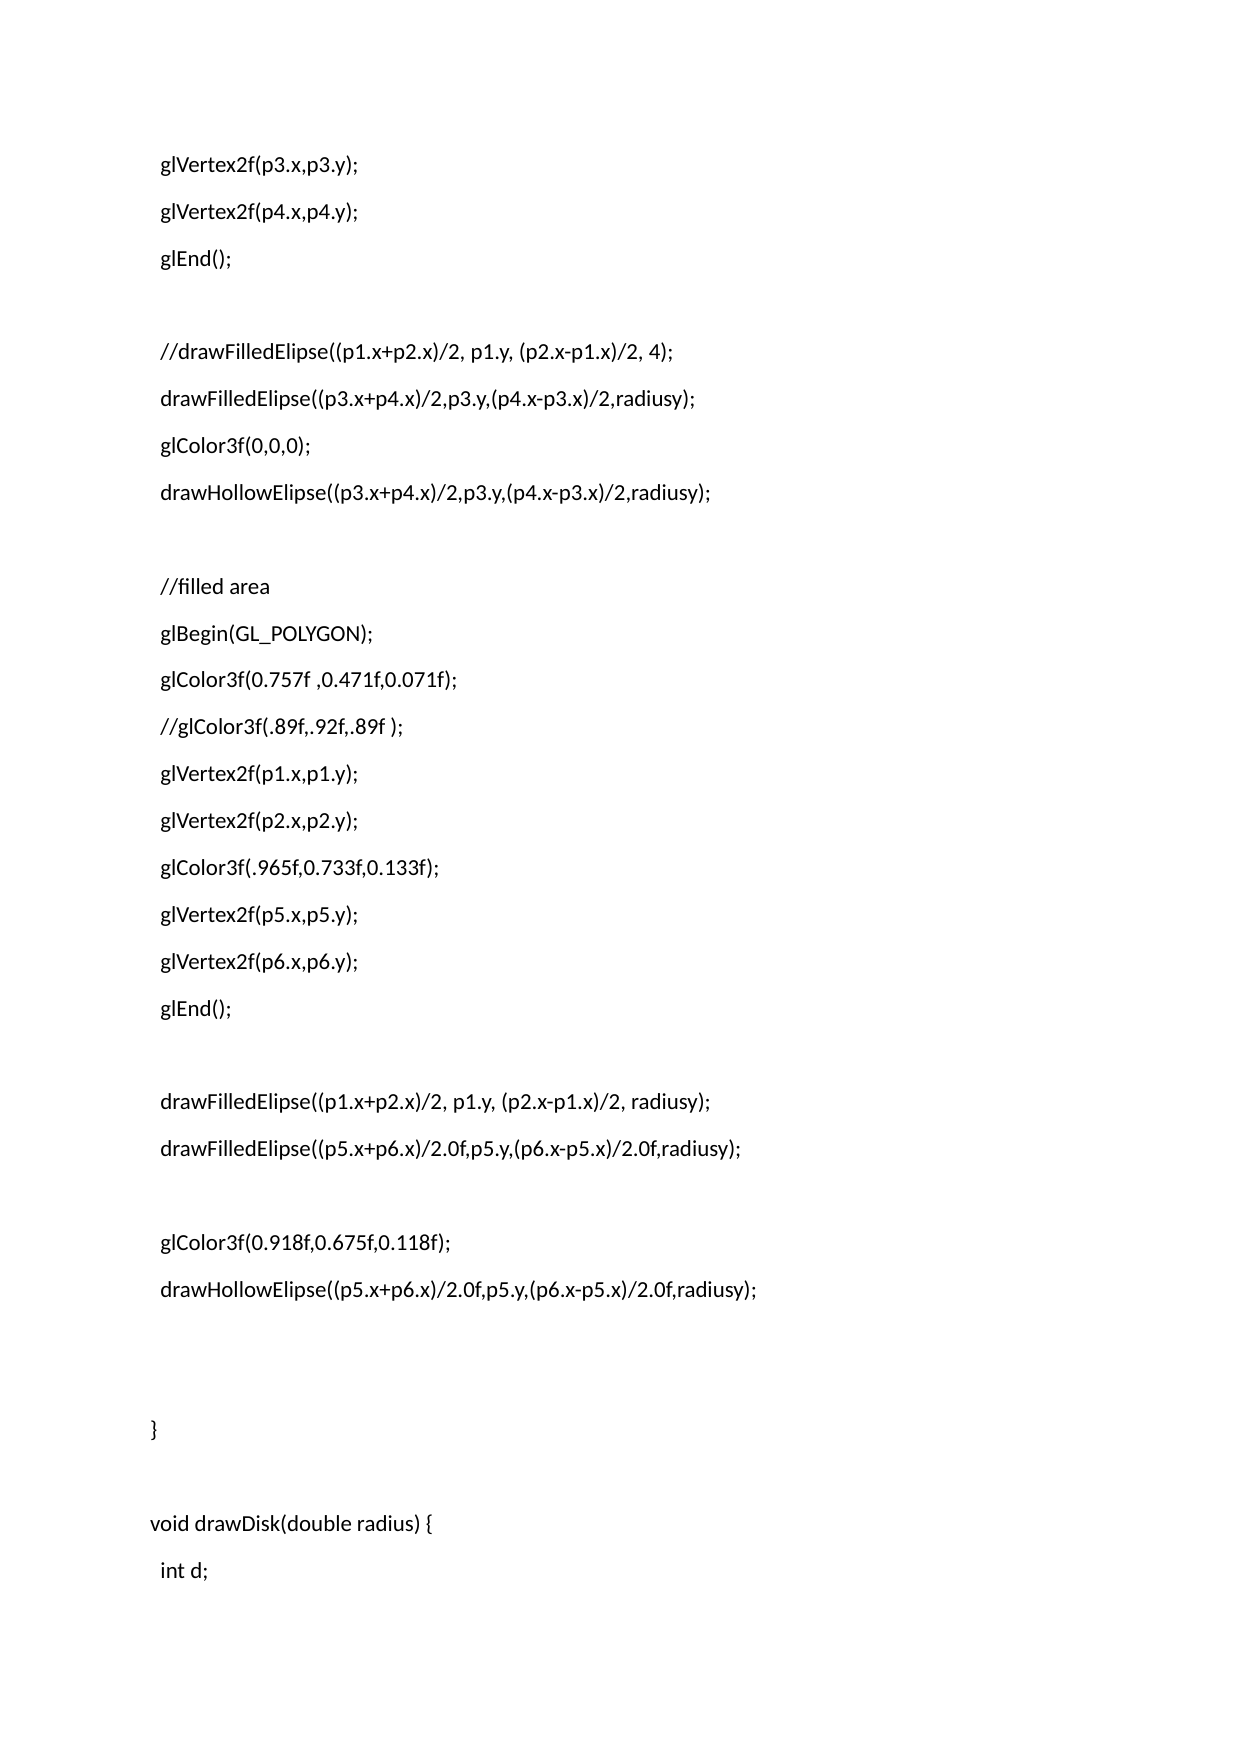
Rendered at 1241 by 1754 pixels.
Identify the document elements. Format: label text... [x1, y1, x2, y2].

text drawHollowElipse((p3.x+p4.x)/2,p3.y,(p4.x-p3.x)/2,radiusy); [150, 478, 1090, 506]
text glVertex2f(p2.x,p2.y); [150, 806, 1090, 834]
text drawFilledElipse((p5.x+p6.x)/2.0f,p5.y,(p6.x-p5.x)/2.0f,radiusy); [150, 1134, 1090, 1162]
text void drawDisk(double radius) { [150, 1509, 1090, 1537]
text glColor3f(0,0,0); [150, 431, 1090, 459]
text //glColor3f(.89f,.92f,.89f ); [150, 712, 1090, 741]
text glVertex2f(p1.x,p1.y); [150, 759, 1090, 787]
text glVertex2f(p5.x,p5.y); [150, 900, 1090, 928]
text glEnd(); [150, 244, 1090, 272]
text glColor3f(0.757f ,0.471f,0.071f); [150, 666, 1090, 694]
text glEnd(); [150, 994, 1090, 1022]
text drawFilledElipse((p1.x+p2.x)/2, p1.y, (p2.x-p1.x)/2, radiusy); [150, 1087, 1090, 1116]
text int d; [150, 1556, 1090, 1584]
text } [150, 1416, 1090, 1444]
text drawFilledElipse((p3.x+p4.x)/2,p3.y,(p4.x-p3.x)/2,radiusy); [150, 384, 1090, 412]
text drawHollowElipse((p5.x+p6.x)/2.0f,p5.y,(p6.x-p5.x)/2.0f,radiusy); [150, 1275, 1090, 1303]
text glBegin(GL_POLYGON); [150, 619, 1090, 647]
text //filled area [150, 572, 1090, 600]
text glVertex2f(p3.x,p3.y); [150, 150, 1090, 178]
text glVertex2f(p4.x,p4.y); [150, 197, 1090, 225]
text glVertex2f(p6.x,p6.y); [150, 947, 1090, 975]
text glColor3f(.965f,0.733f,0.133f); [150, 853, 1090, 881]
text //drawFilledElipse((p1.x+p2.x)/2, p1.y, (p2.x-p1.x)/2, 4); [150, 337, 1090, 366]
text glColor3f(0.918f,0.675f,0.118f); [150, 1228, 1090, 1256]
